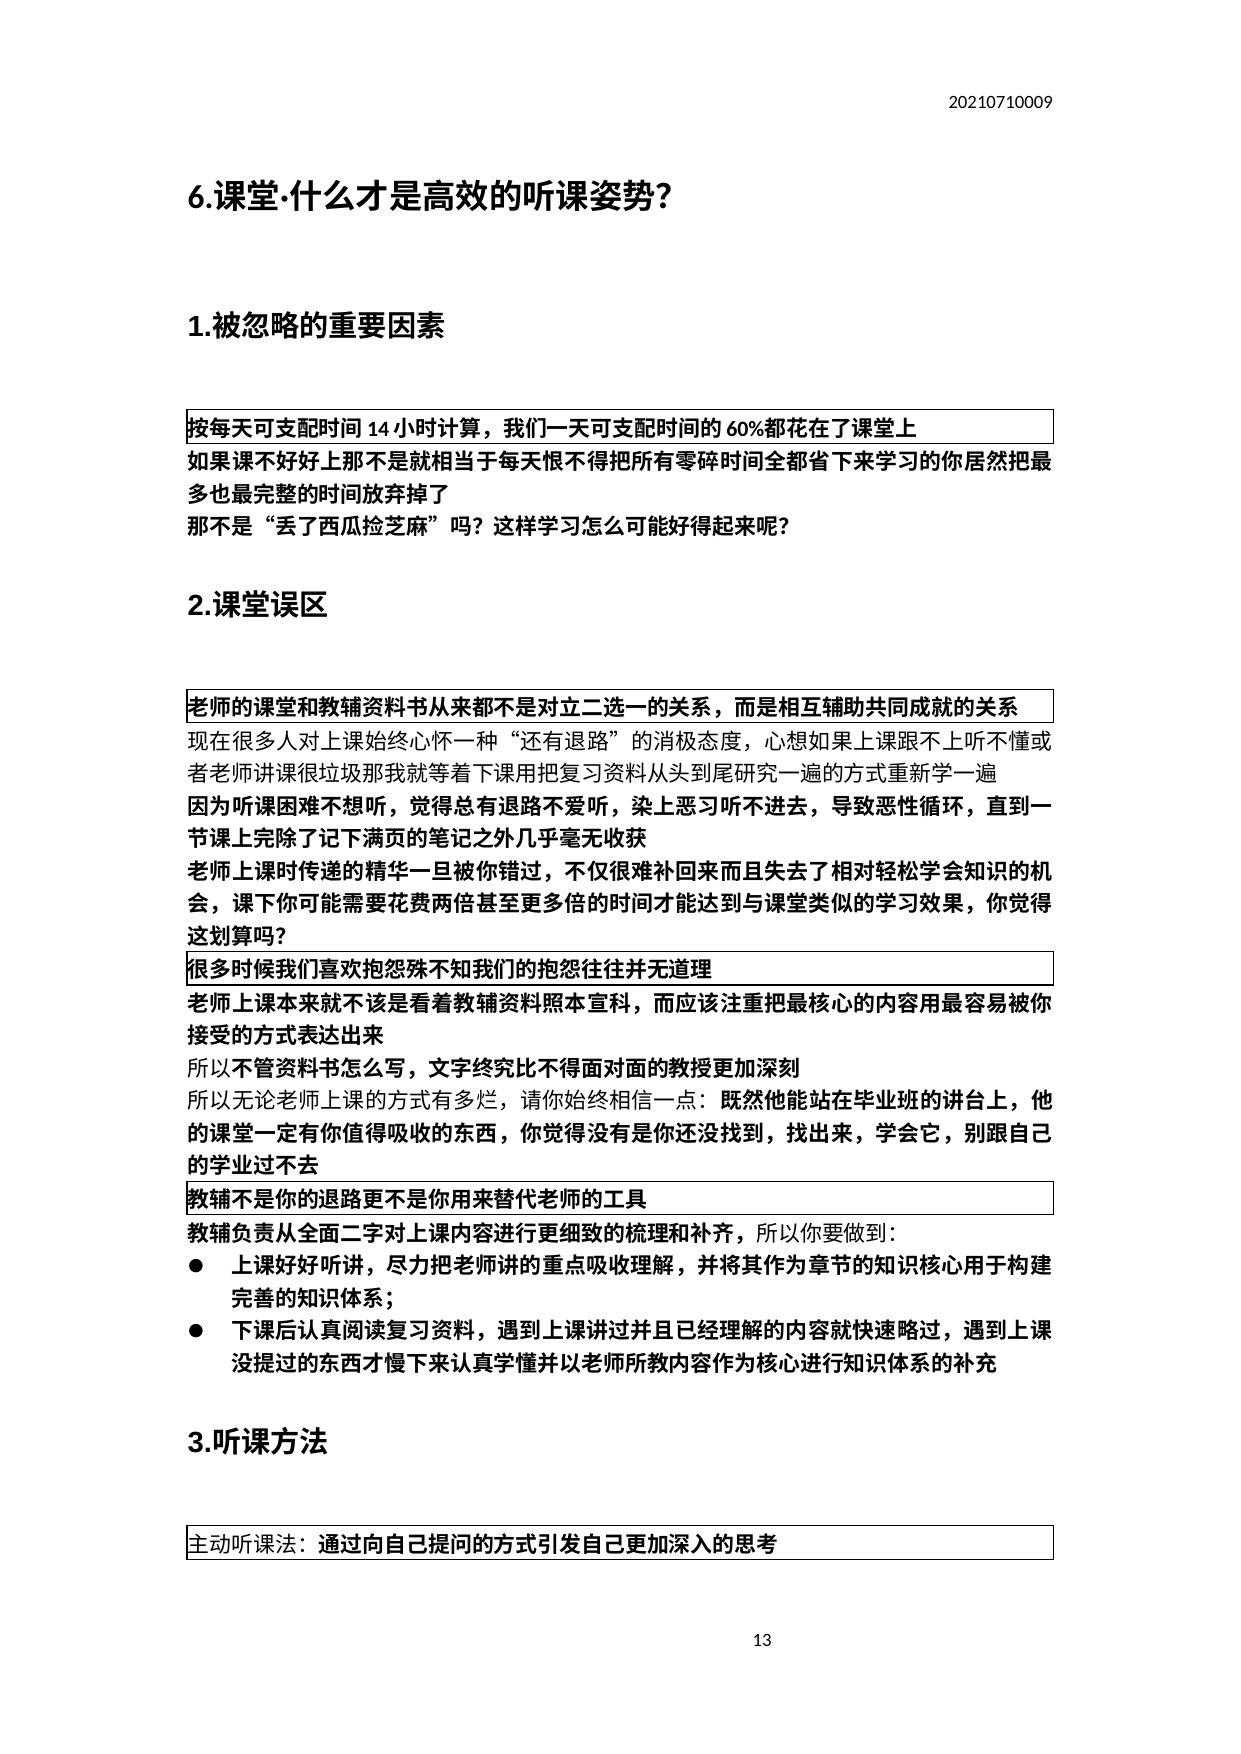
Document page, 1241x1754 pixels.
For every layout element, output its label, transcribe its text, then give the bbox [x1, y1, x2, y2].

text 教辅负责从全面二字对上课内容进行更细致的梳理和补齐，所以你要做到： [187, 1215, 1053, 1248]
text 老师的课堂和教辅资料书从来都不是对立二选一的关系，而是相互辅助共同成就的关系 [188, 690, 1053, 722]
text 那不是“丢了西瓜捡芝麻”吗？这样学习怎么可能好得起来呢？ [187, 509, 1053, 541]
list 上课好好听讲，尽力把老师讲的重点吸收理解，并将其作为章节的知识核心用于构建完善的知识体系； [187, 1248, 1053, 1313]
text 因为听课困难不想听，觉得总有退路不爱听，染上恶习听不进去，导致恶性循环，直到一节课上完除了记下满页的笔记之外几乎毫无收获 [187, 788, 1053, 853]
text 所以不管资料书怎么写，文字终究比不得面对面的教授更加深刻 [187, 1051, 1053, 1083]
text 现在很多人对上课始终心怀一种“还有退路”的消极态度，心想如果上课跟不上听不懂或者老师讲课很垃圾那我就等着下课用把复习资料从头到尾研究一遍的方式重新学一遍 [187, 723, 1053, 788]
subtitle 1.被忽略的重要因素 [187, 291, 1053, 356]
subtitle 3.听课方法 [187, 1407, 1053, 1472]
text 如果课不好好上那不是就相当于每天恨不得把所有零碎时间全都省下来学习的你居然把最多也最完整的时间放弃掉了 [187, 444, 1053, 509]
list 下课后认真阅读复习资料，遇到上课讲过并且已经理解的内容就快速略过，遇到上课没提过的东西才慢下来认真学懂并以老师所教内容作为核心进行知识体系的补充 [187, 1313, 1053, 1378]
text 教辅不是你的退路更不是你用来替代老师的工具 [188, 1182, 1053, 1214]
text 所以无论老师上课的方式有多烂，请你始终相信一点：既然他能站在毕业班的讲台上，他的课堂一定有你值得吸收的东西，你觉得没有是你还没找到，找出来，学会它，别跟自己的学业过不去 [187, 1083, 1053, 1181]
subtitle 2.课堂误区 [187, 571, 1053, 636]
text 按每天可支配时间14小时计算，我们一天可支配时间的60%都花在了课堂上 [188, 410, 1053, 443]
text 老师上课本来就不该是看着教辅资料照本宣科，而应该注重把最核心的内容用最容易被你接受的方式表达出来 [187, 986, 1053, 1051]
text 老师上课时传递的精华一旦被你错过，不仅很难补回来而且失去了相对轻松学会知识的机会，课下你可能需要花费两倍甚至更多倍的时间才能达到与课堂类似的学习效果，你觉得这划算吗？ [187, 853, 1053, 951]
subtitle 6.课堂·什么才是高效的听课姿势？ [187, 162, 1053, 227]
text 主动听课法：通过向自己提问的方式引发自己更加深入的思考 [188, 1526, 1053, 1559]
text 很多时候我们喜欢抱怨殊不知我们的抱怨往往并无道理 [188, 952, 1053, 984]
